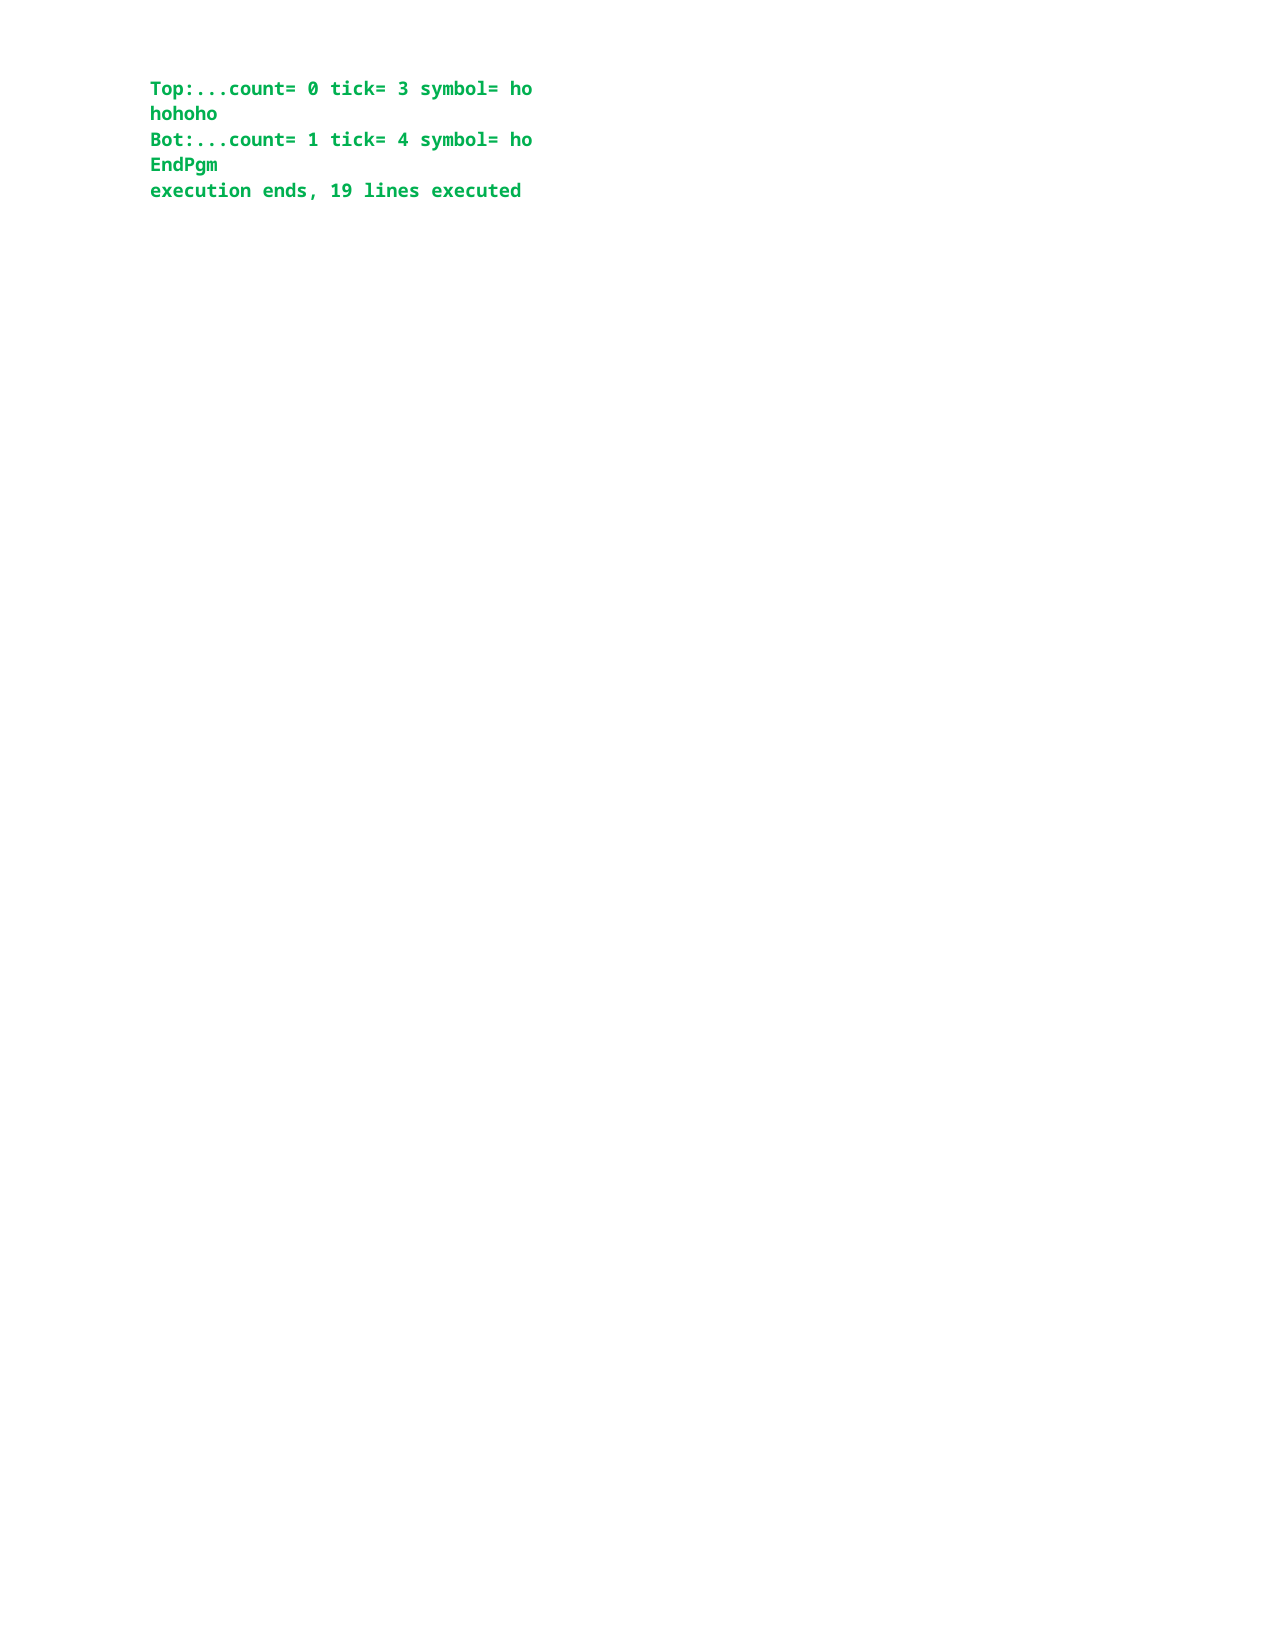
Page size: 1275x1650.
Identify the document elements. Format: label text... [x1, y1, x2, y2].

text Bot:...count= 1 tick= 4 symbol= ho [150, 126, 1200, 152]
text EndPgm [150, 152, 1200, 177]
text execution ends, 19 lines executed [150, 177, 1200, 203]
text hohoho [150, 101, 1200, 126]
text Top:...count= 0 tick= 3 symbol= ho [150, 75, 1200, 101]
